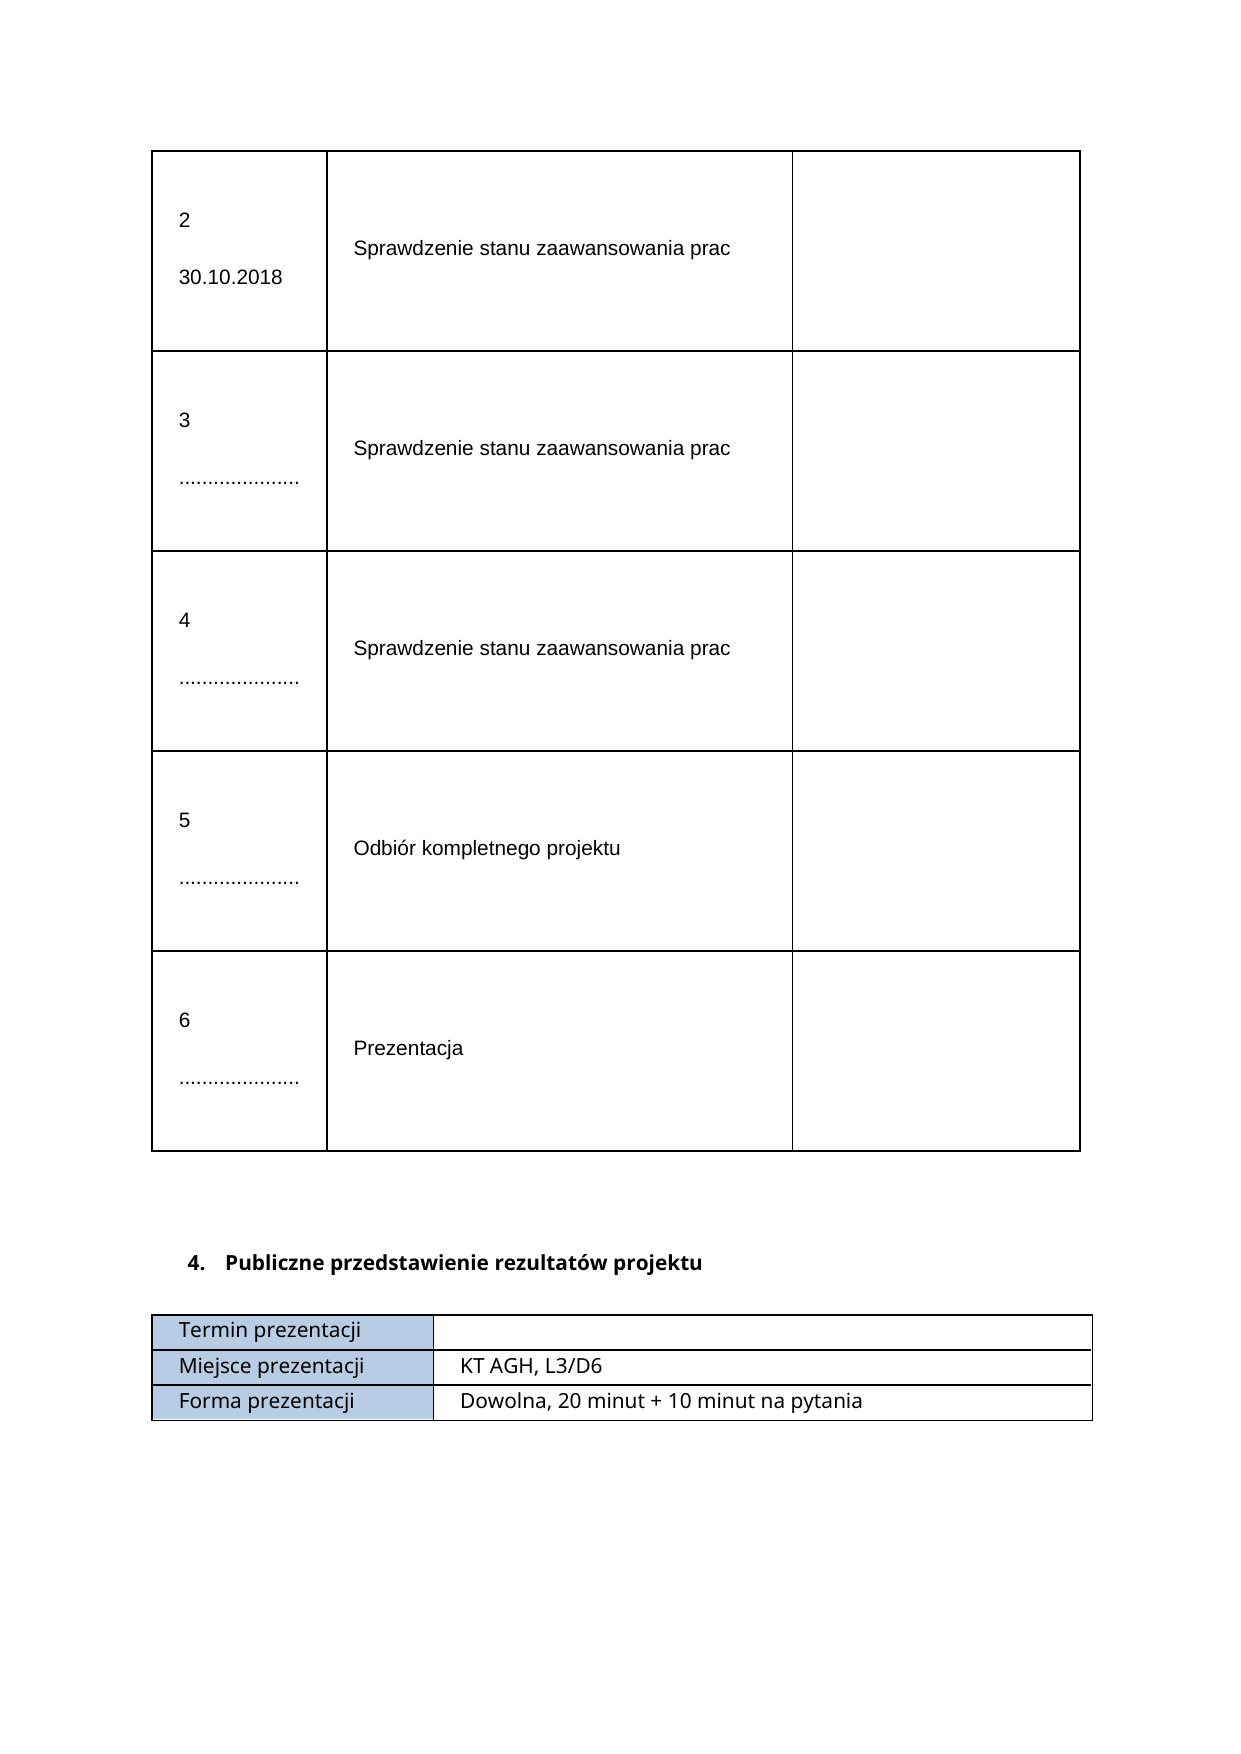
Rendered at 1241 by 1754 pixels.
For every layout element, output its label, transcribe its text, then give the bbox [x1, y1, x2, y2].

table_header Termin prezentacji [153, 1316, 433, 1349]
table_cell [793, 952, 1079, 1150]
table_cell Sprawdzenie stanu zaawansowania prac [328, 152, 792, 350]
table_cell Dowolna, 20 minut + 10 minut na pytania [434, 1384, 1092, 1419]
table_cell [793, 152, 1079, 350]
table_cell 4 ..................... [153, 552, 326, 750]
table_cell Odbiór kompletnego projektu [328, 752, 792, 950]
list Publiczne przedstawienie rezultatów projektu [187, 1248, 1090, 1277]
table_cell [793, 552, 1079, 750]
table_cell Miejsce prezentacji [153, 1351, 433, 1384]
table_cell [793, 752, 1079, 950]
table_cell 5 ..................... [153, 752, 326, 950]
table_cell [793, 352, 1079, 550]
table_cell Sprawdzenie stanu zaawansowania prac [328, 352, 792, 550]
table_header [434, 1316, 1092, 1349]
table_cell Sprawdzenie stanu zaawansowania prac [328, 552, 792, 750]
table_cell Forma prezentacji [153, 1386, 433, 1419]
table_cell 6 ..................... [153, 952, 326, 1150]
table_cell 2 30.10.2018 [153, 152, 326, 350]
table_cell KT AGH, L3/D6 [434, 1349, 1092, 1384]
table_cell 3 ..................... [153, 352, 326, 550]
table_cell Prezentacja [328, 952, 792, 1150]
